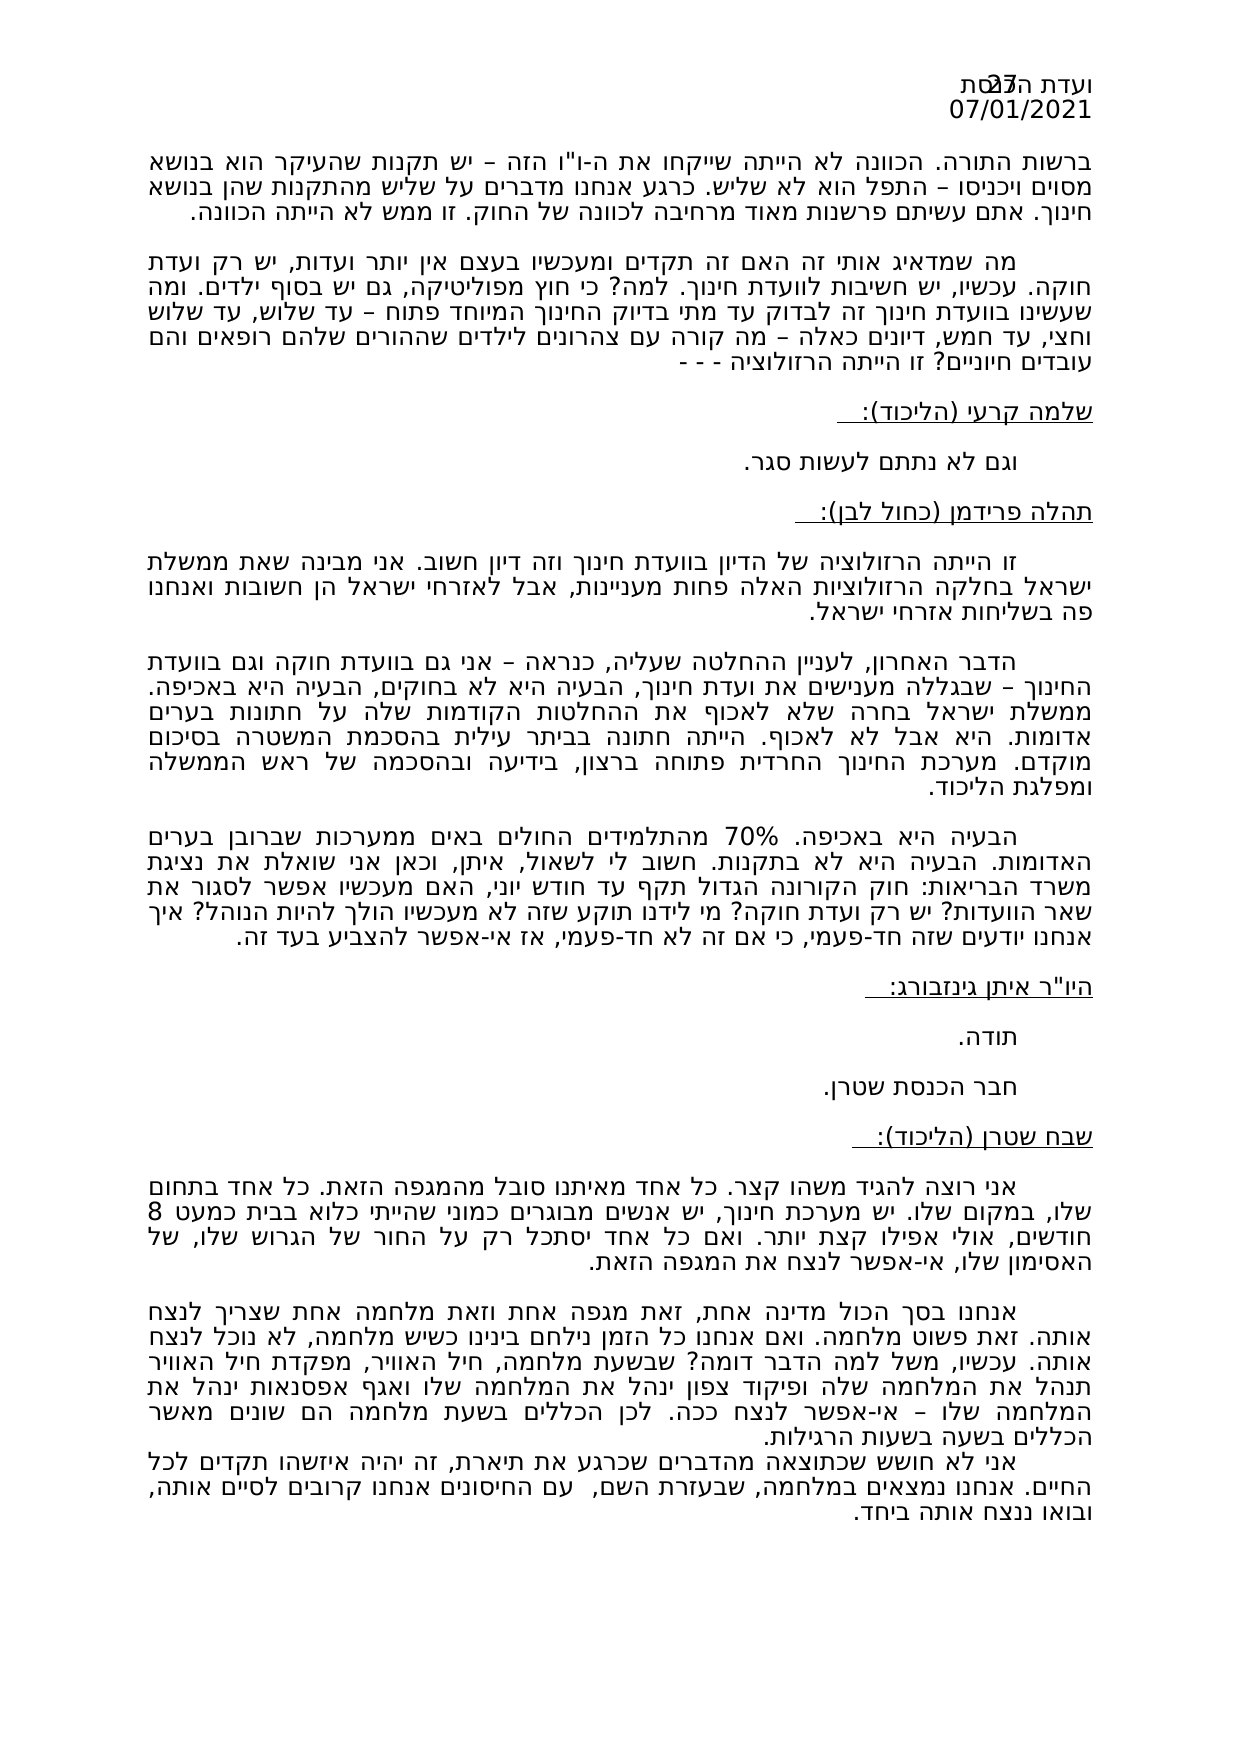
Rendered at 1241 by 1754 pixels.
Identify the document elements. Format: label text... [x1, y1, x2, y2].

text הבעיה היא באכיפה. 70% מהתלמידים החולים באים ממערכות שברובן בערים האדומות. הבעיה היא לא בתקנות. חשוב לי לשאול, איתן, וכאן אני שואלת את נציגת משרד הבריאות: חוק הקורונה הגדול תקף עד חודש יוני, האם מעכשיו אפשר לסגור את שאר הוועדות? יש רק ועדת חוקה? מי לידנו תוקע שזה לא מעכשיו הולך להיות הנוהל? איך אנחנו יודעים שזה חד-פעמי, כי אם זה לא חד-פעמי, אז אי-אפשר להצביע בעד זה. [147, 825, 1093, 950]
text הדבר האחרון, לעניין ההחלטה שעליה, כנראה – אני גם בוועדת חוקה וגם בוועדת החינוך – שבגללה מענישים את ועדת חינוך, הבעיה היא לא בחוקים, הבעיה היא באכיפה. ממשלת ישראל בחרה שלא לאכוף את ההחלטות הקודמות שלה על חתונות בערים אדומות. היא אבל לא לאכוף. הייתה חתונה בביתר עילית בהסכמת המשטרה בסיכום מוקדם. מערכת החינוך החרדית פתוחה ברצון, בידיעה ובהסכמה של ראש הממשלה ומפלגת הליכוד. [147, 650, 1093, 800]
text << דובר >> שבח שטרן (הליכוד): << דובר >> [147, 1125, 1093, 1150]
text חבר הכנסת שטרן. [147, 1075, 1093, 1100]
text וגם לא נתתם לעשות סגר. [147, 450, 1093, 475]
text << דובר >> תהלה פרידמן (כחול לבן): << דובר >> [147, 500, 1093, 525]
text זו הייתה הרזולוציה של הדיון בוועדת חינוך וזה דיון חשוב. אני מבינה שאת ממשלת ישראל בחלקה הרזולוציות האלה פחות מעניינות, אבל לאזרחי ישראל הן חשובות ואנחנו פה בשליחות אזרחי ישראל. [147, 550, 1093, 625]
text אנחנו בסך הכול מדינה אחת, זאת מגפה אחת וזאת מלחמה אחת שצריך לנצח אותה. זאת פשוט מלחמה. ואם אנחנו כל הזמן נילחם בינינו כשיש מלחמה, לא נוכל לנצח אותה. עכשיו, משל למה הדבר דומה? שבשעת מלחמה, חיל האוויר, מפקדת חיל האוויר תנהל את המלחמה שלה ופיקוד צפון ינהל את המלחמה שלו ואגף אפסנאות ינהל את המלחמה שלו – אי-אפשר לנצח ככה. לכן הכללים בשעת מלחמה הם שונים מאשר הכללים בשעה בשעות הרגילות. [147, 1300, 1093, 1450]
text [147, 150, 1093, 225]
text מה שמדאיג אותי זה האם זה תקדים ומעכשיו בעצם אין יותר ועדות, יש רק ועדת חוקה. עכשיו, יש חשיבות לוועדת חינוך. למה? כי חוץ מפוליטיקה, גם יש בסוף ילדים. ומה שעשינו בוועדת חינוך זה לבדוק עד מתי בדיוק החינוך המיוחד פתוח – עד שלוש, עד שלוש וחצי, עד חמש, דיונים כאלה – מה קורה עם צהרונים לילדים שההורים שלהם רופאים והם עובדים חיוניים? זו הייתה הרזולוציה - - - [147, 250, 1093, 375]
text << דובר >> שלמה קרעי (הליכוד): << דובר >> [147, 400, 1093, 425]
text תודה. [147, 1025, 1093, 1050]
text אני רוצה להגיד משהו קצר. כל אחד מאיתנו סובל מהמגפה הזאת. כל אחד בתחום שלו, במקום שלו. יש מערכת חינוך, יש אנשים מבוגרים כמוני שהייתי כלוא בבית כמעט 8 חודשים, אולי אפילו קצת יותר. ואם כל אחד יסתכל רק על החור של הגרוש שלו, של האסימון שלו, אי-אפשר לנצח את המגפה הזאת. [147, 1175, 1093, 1275]
text << יור >> היו"ר איתן גינזבורג: << יור >> [147, 975, 1093, 1000]
text אני לא חושש שכתוצאה מהדברים שכרגע את תיארת, זה יהיה איזשהו תקדים לכל החיים. אנחנו נמצאים במלחמה, שבעזרת השם, עם החיסונים אנחנו קרובים לסיים אותה, ובואו ננצח אותה ביחד. [147, 1450, 1093, 1525]
